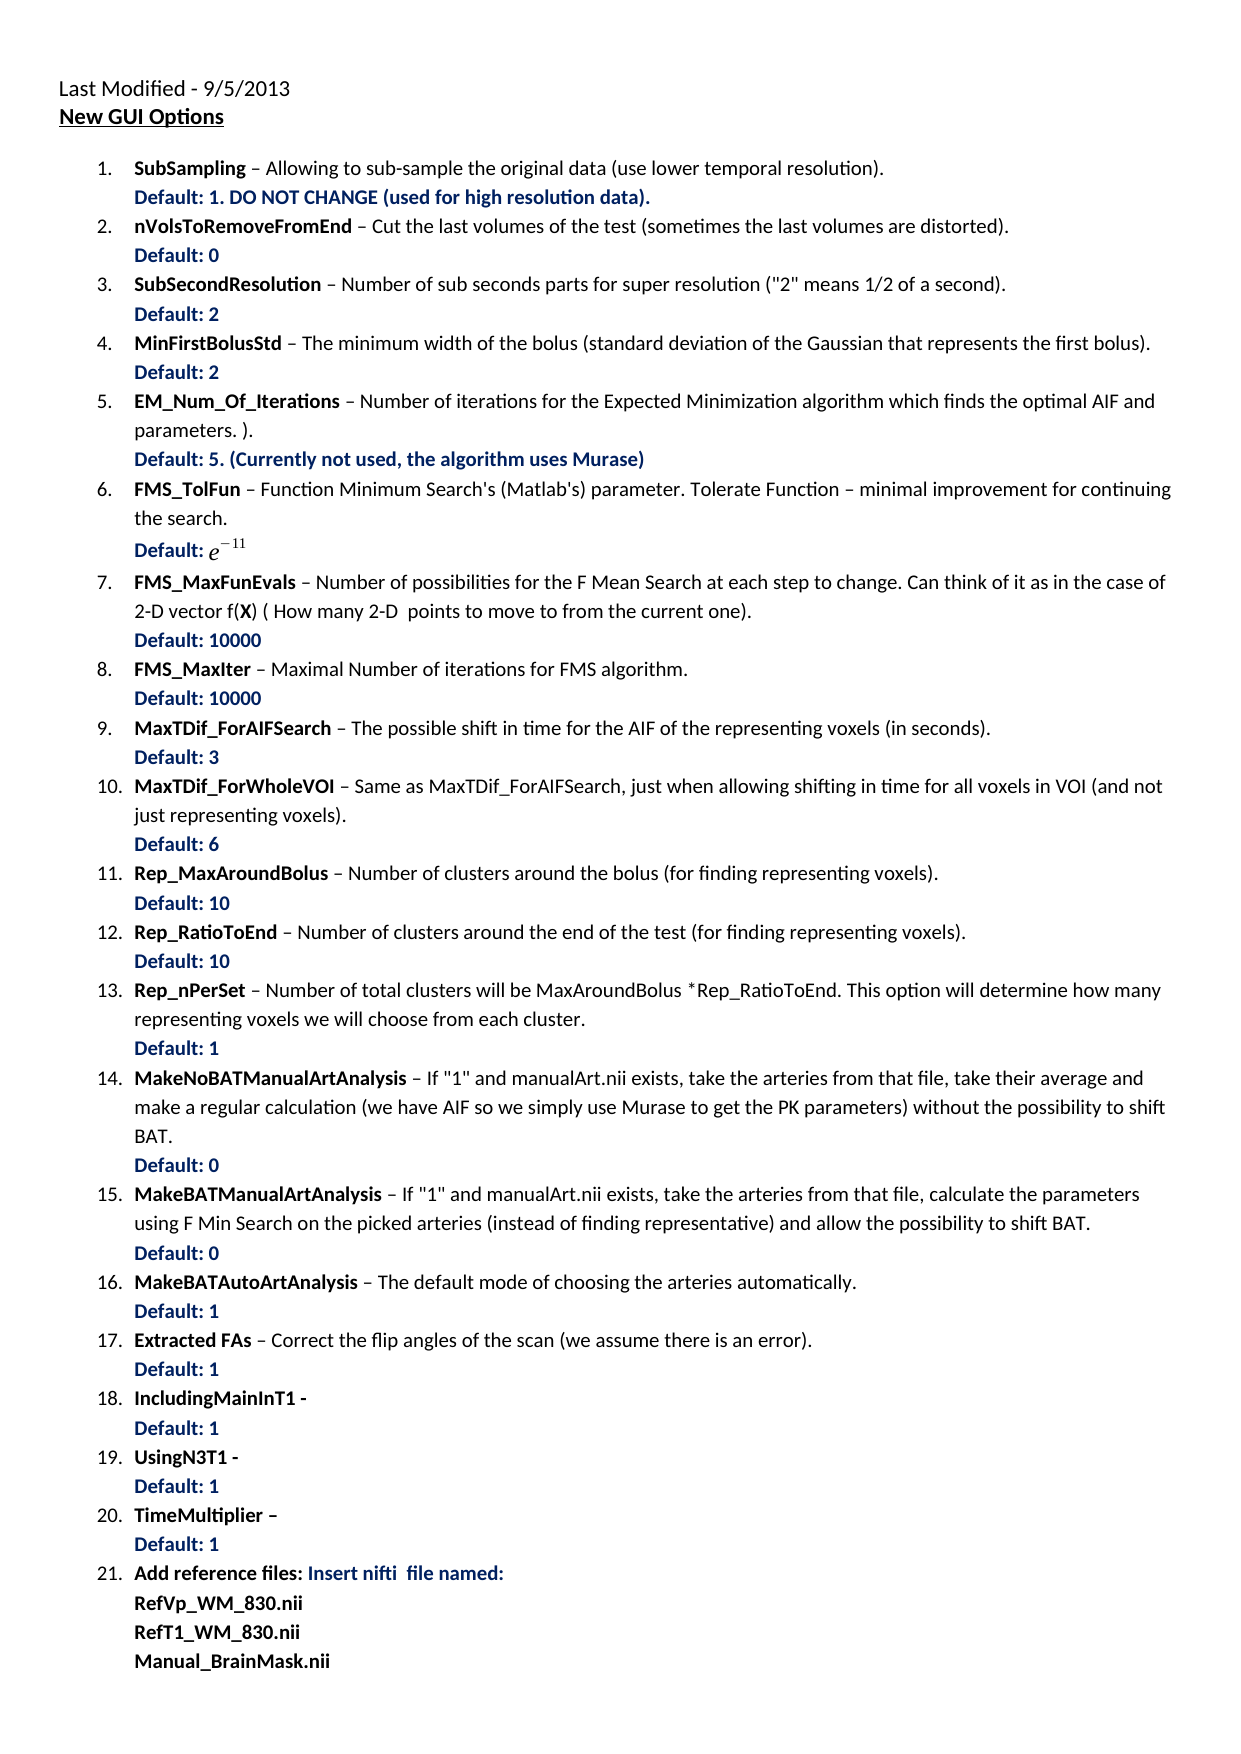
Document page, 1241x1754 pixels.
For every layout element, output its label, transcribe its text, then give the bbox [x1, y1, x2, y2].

list Default: 2 [134, 301, 1181, 326]
list Default: 3 [134, 744, 1181, 769]
list MakeBATAutoArtAnalysis – The default mode of choosing the arteries automatically. [97, 1269, 1181, 1294]
list Extracted FAs – Correct the flip angles of the scan (we assume there is an error). [97, 1327, 1181, 1353]
list Default: 2 [134, 359, 1181, 384]
list FMS_TolFun – Function Minimum Search's (Matlab's) parameter. Tolerate Function – minimal improvement for continuing the search. [97, 476, 1181, 530]
list Default: 1 [134, 1473, 1181, 1498]
list Rep_MaxAroundBolus – Number of clusters around the bolus (for finding representing voxels). [97, 861, 1181, 886]
list Default: 0 [134, 1152, 1181, 1178]
list TimeMultiplier – [97, 1502, 1181, 1528]
list MaxTDif_ForAIFSearch – The possible shift in time for the AIF of the representing voxels (in seconds). [97, 715, 1181, 740]
list Add reference files: Insert nifti file named: [97, 1561, 1181, 1586]
list Default: 10000 [134, 686, 1181, 711]
list FMS_MaxIter – Maximal Number of iterations for FMS algorithm. [97, 656, 1181, 682]
list FMS_MaxFunEvals – Number of possibilities for the F Mean Search at each step to change. Can think of it as in the case of 2-D vector f(X) ( How many 2-D points to move to from the current one). [97, 569, 1181, 623]
list Default: 0 [134, 242, 1181, 268]
list MaxTDif_ForWholeVOI – Same as MaxTDif_ForAIFSearch, just when allowing shifting in time for all voxels in VOI (and not just representing voxels). [97, 773, 1181, 828]
list Default: 1. DO NOT CHANGE (used for high resolution data). [134, 184, 1181, 209]
list Default: 6 [134, 831, 1181, 857]
list Default: 10 [134, 948, 1181, 973]
list MinFirstBolusStd – The minimum width of the bolus (standard deviation of the Gaussian that represents the first bolus). [97, 330, 1181, 355]
list Default: 1 [134, 1356, 1181, 1382]
list Rep_nPerSet – Number of total clusters will be MaxAroundBolus *Rep_RatioToEnd. This option will determine how many representing voxels we will choose from each cluster. [97, 977, 1181, 1032]
list EM_Num_Of_Iterations – Number of iterations for the Expected Minimization algorithm which finds the optimal AIF and parameters. ). [97, 388, 1181, 443]
list Default: [134, 534, 1181, 565]
list UsingN3T1 - [97, 1444, 1181, 1469]
list RefVp_WM_830.nii [134, 1590, 1181, 1615]
list IncludingMainInT1 - [97, 1386, 1181, 1411]
list MakeBATManualArtAnalysis – If "1" and manualArt.nii exists, take the arteries from that file, calculate the parameters using F Min Search on the picked arteries (instead of finding representative) and allow the possibility to shift BAT. [97, 1181, 1181, 1236]
list nVolsToRemoveFromEnd – Cut the last volumes of the test (sometimes the last volumes are distorted). [97, 213, 1181, 239]
list SubSampling – Allowing to sub-sample the original data (use lower temporal resolution). [97, 155, 1181, 180]
list Default: 5. (Currently not used, the algorithm uses Murase) [134, 447, 1181, 472]
list Default: 1 [134, 1298, 1181, 1323]
list SubSecondResolution – Number of sub seconds parts for super resolution ("2" means 1/2 of a second). [97, 272, 1181, 297]
list Manual_BrainMask.nii [134, 1648, 1181, 1673]
list Rep_RatioToEnd – Number of clusters around the end of the test (for finding representing voxels). [97, 919, 1181, 944]
list Default: 1 [134, 1036, 1181, 1061]
list Default: 1 [134, 1415, 1181, 1440]
list RefT1_WM_830.nii [134, 1619, 1181, 1644]
list Default: 10000 [134, 627, 1181, 653]
list Default: 10 [134, 890, 1181, 915]
text New GUI Options [59, 102, 1181, 130]
list Default: 0 [134, 1240, 1181, 1265]
list Default: 1 [134, 1531, 1181, 1557]
list MakeNoBATManualArtAnalysis – If "1" and manualArt.nii exists, take the arteries from that file, take their average and make a regular calculation (we have AIF so we simply use Murase to get the PK parameters) without the possibility to shift BAT. [97, 1065, 1181, 1148]
